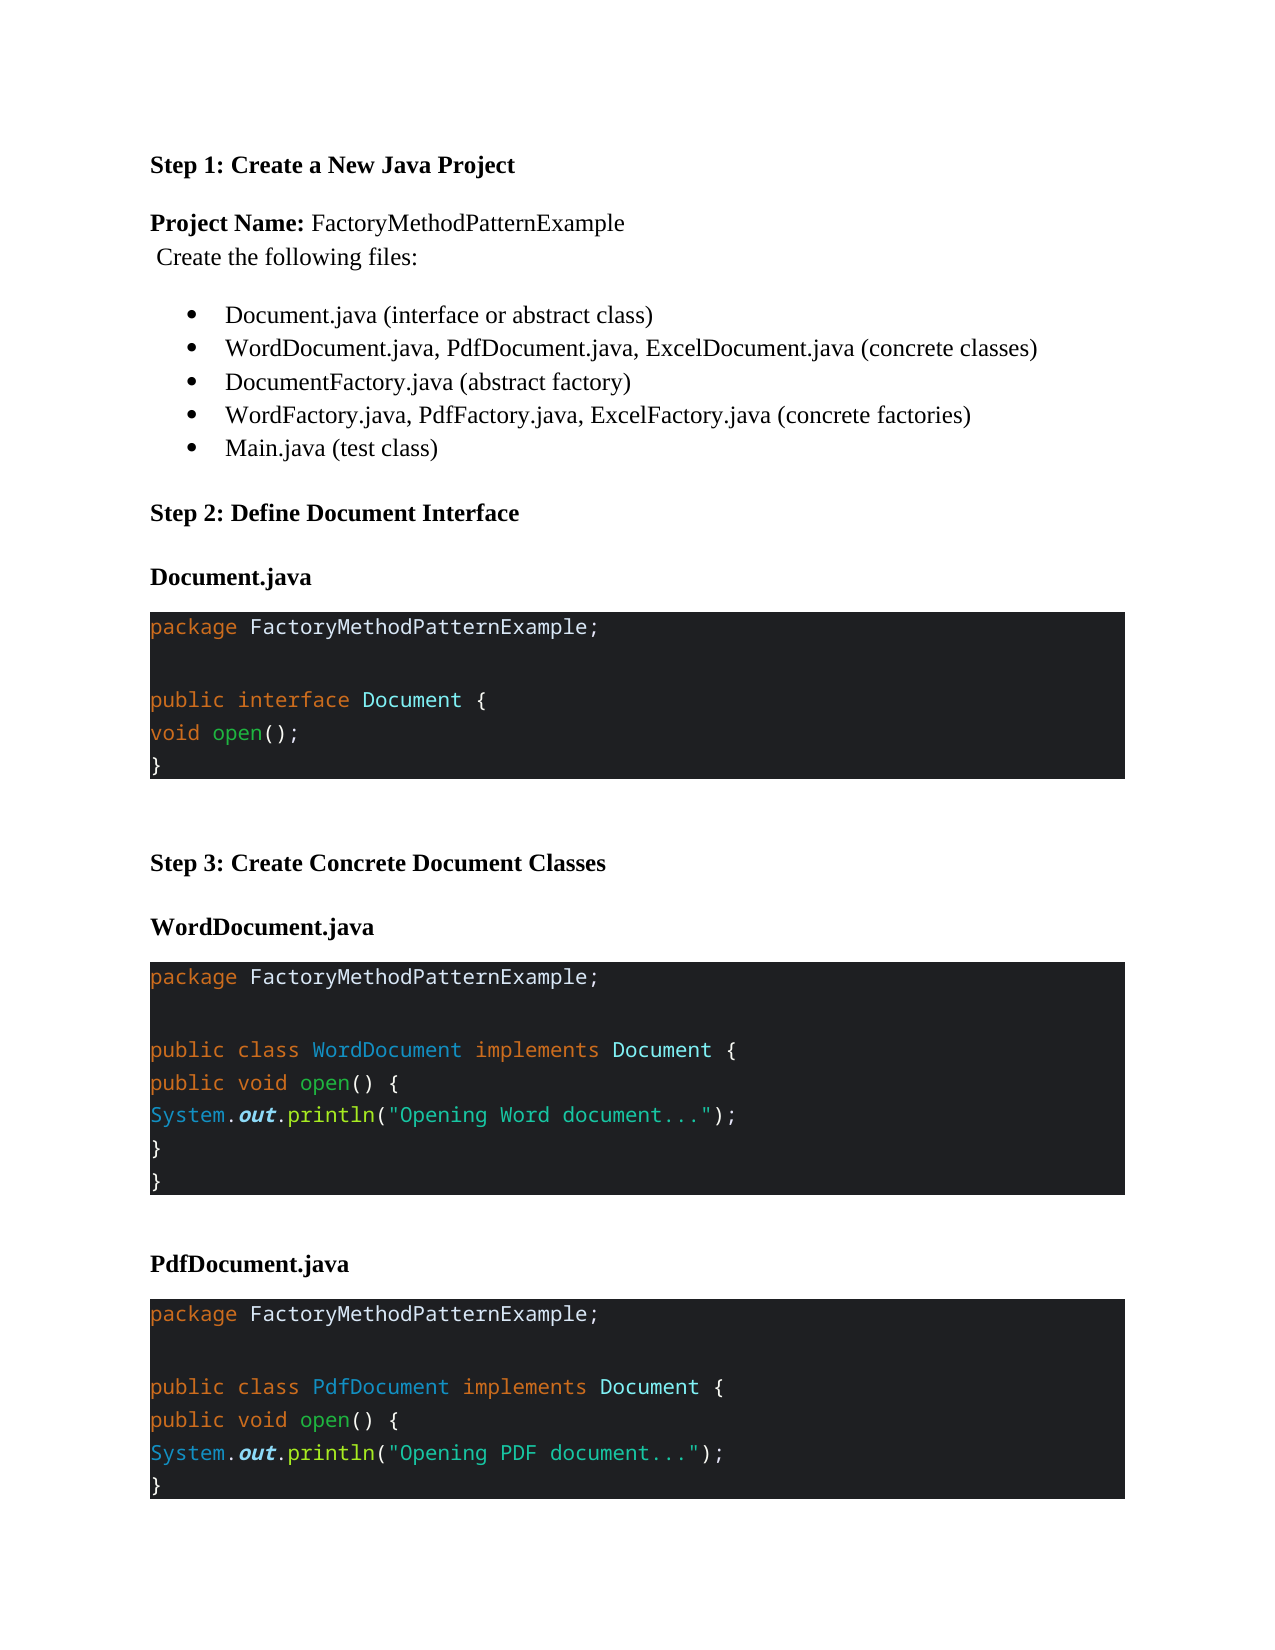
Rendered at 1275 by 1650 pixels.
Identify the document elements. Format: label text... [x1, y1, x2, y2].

text package FactoryMethodPatternExample; [150, 962, 1125, 991]
text package FactoryMethodPatternExample; [150, 1299, 1125, 1328]
text public interface Document { [150, 685, 1125, 713]
text System.out.println("Opening Word document..."); [150, 1101, 1125, 1129]
text } [150, 1471, 1125, 1499]
list Document.java (interface or abstract class) [187, 300, 1125, 329]
text } [150, 751, 1125, 779]
text PdfDocument.java [150, 1249, 1125, 1278]
text System.out.println("Opening PDF document..."); [150, 1438, 1125, 1466]
subtitle Step 1: Create a New Java Project [150, 150, 1125, 179]
list WordFactory.java, PdfFactory.java, ExcelFactory.java (concrete factories) [187, 400, 1125, 429]
text public class PdfDocument implements Document { [150, 1372, 1125, 1400]
text } [150, 1133, 1125, 1162]
subtitle Step 3: Create Concrete Document Classes [150, 848, 1125, 877]
text public void open() { [150, 1405, 1125, 1433]
text public class WordDocument implements Document { [150, 1035, 1125, 1063]
text package FactoryMethodPatternExample; [150, 612, 1125, 641]
text public void open() { [150, 1068, 1125, 1096]
list Main.java (test class) [187, 433, 1125, 462]
text Project Name: FactoryMethodPatternExample Create the following files: [150, 208, 1125, 270]
text WordDocument.java [150, 912, 1125, 941]
list WordDocument.java, PdfDocument.java, ExcelDocument.java (concrete classes) [187, 333, 1125, 362]
subtitle Step 2: Define Document Interface [150, 498, 1125, 527]
list DocumentFactory.java (abstract factory) [187, 367, 1125, 395]
text } [150, 1166, 1125, 1195]
text void open(); [150, 718, 1125, 746]
text Document.java [150, 562, 1125, 591]
